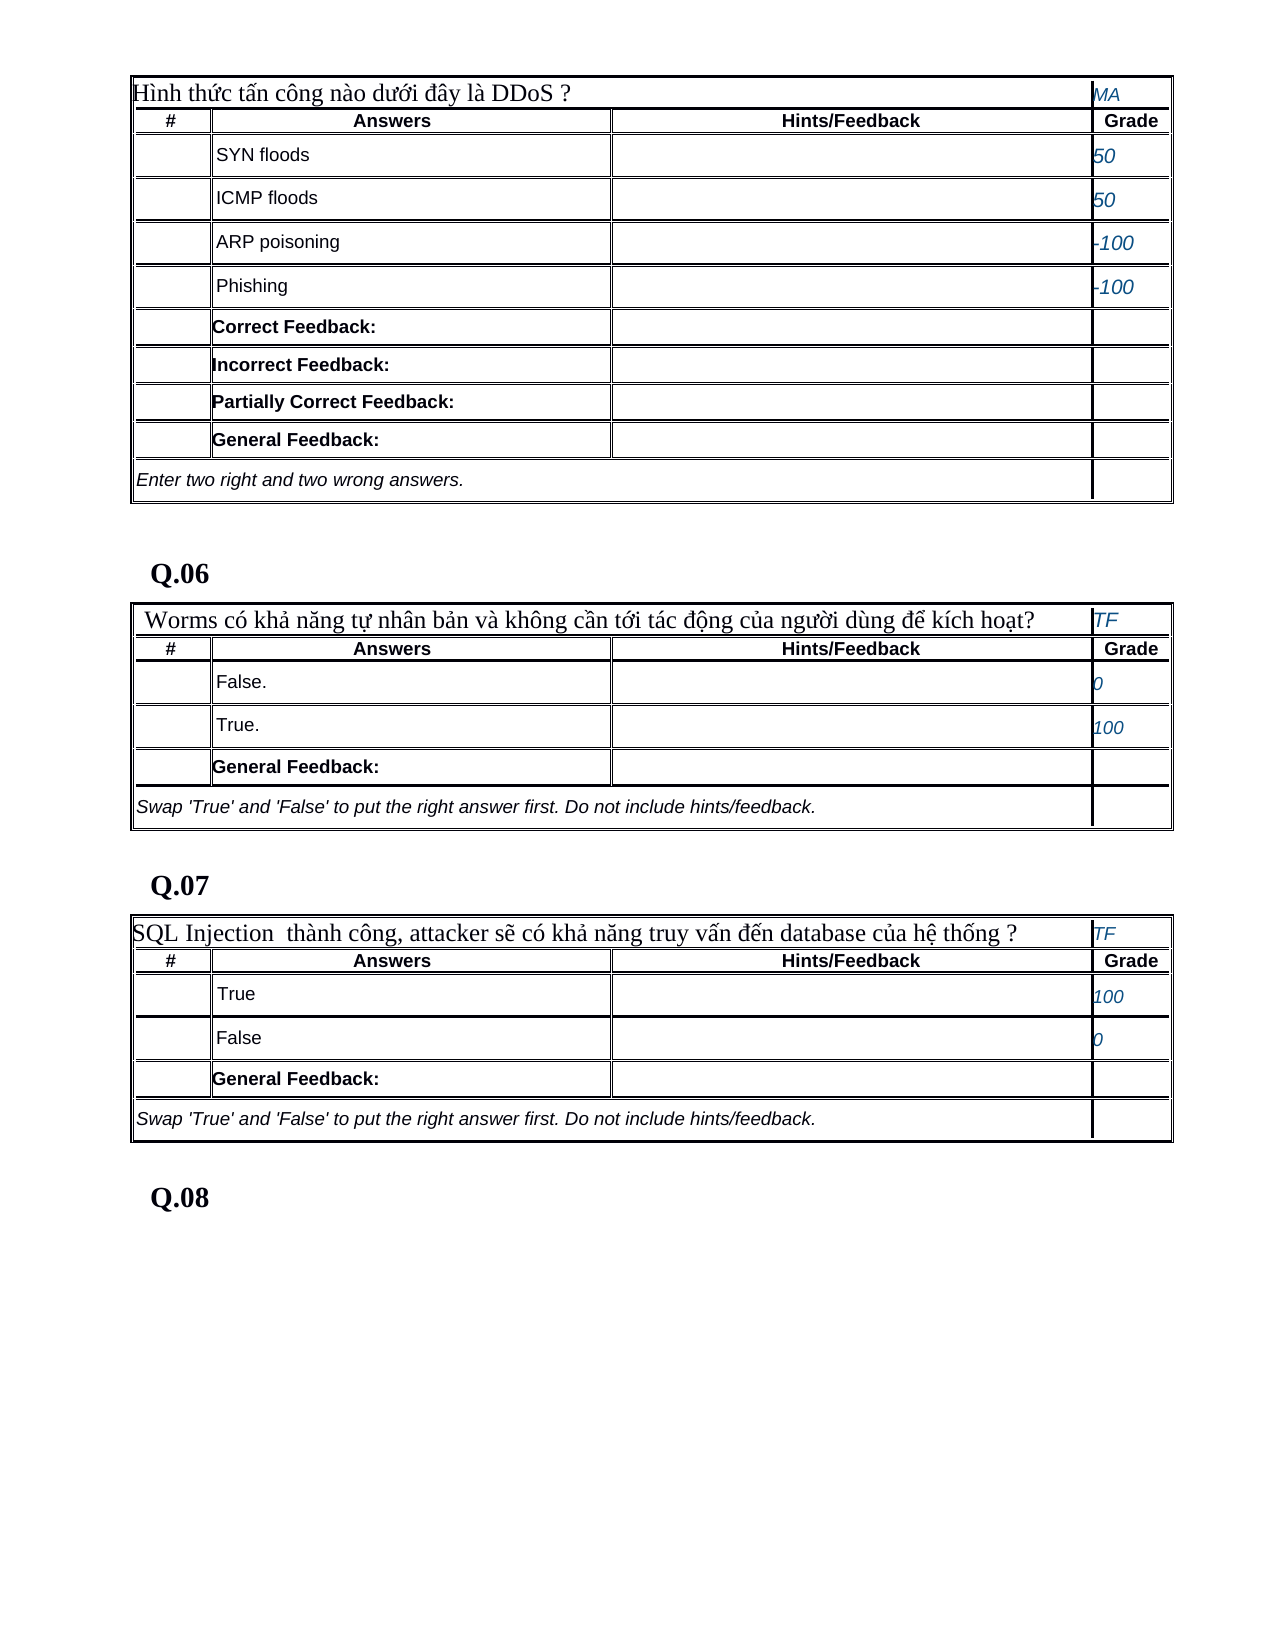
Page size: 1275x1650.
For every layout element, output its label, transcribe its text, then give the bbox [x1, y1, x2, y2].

table_cell # [134, 107, 210, 132]
table_cell True [213, 975, 610, 1015]
table_cell Answers [213, 638, 610, 659]
table_cell [613, 179, 1091, 219]
table_cell Hints/Feedback [613, 638, 1091, 659]
table_cell General Feedback: [213, 1062, 610, 1096]
table_cell Grade [1094, 946, 1171, 971]
table_cell 0 [1094, 659, 1171, 703]
table_cell -100 [1094, 263, 1171, 307]
table_cell [134, 263, 210, 307]
table_cell Correct Feedback: [213, 310, 610, 344]
table_cell [1092, 307, 1172, 344]
table_cell [134, 344, 210, 382]
table_cell [1092, 784, 1171, 828]
table_cell 0 [1094, 1015, 1171, 1059]
table_cell Swap 'True' and 'False' to put the right answer first. Do not include hints/feedback. [134, 784, 1092, 828]
table_cell Partially Correct Feedback: [213, 385, 610, 419]
table_cell # [134, 634, 210, 659]
table_cell [613, 662, 1091, 703]
table_cell [134, 419, 210, 457]
table_cell [1094, 344, 1171, 382]
table_cell [613, 310, 1091, 344]
table_cell [134, 746, 210, 784]
text Q.07 [150, 868, 1191, 902]
table_cell 50 [1092, 176, 1172, 219]
table_header Worms có khả năng tự nhân bản và không cần tới tác động của người dùng để kích hoạt? [134, 605, 1092, 634]
table_cell [613, 975, 1091, 1015]
table_cell [1094, 419, 1171, 457]
table_cell [613, 750, 1091, 784]
table_cell [613, 135, 1091, 176]
table_cell Hints/Feedback [613, 110, 1091, 132]
table_cell Enter two right and two wrong answers. [132, 457, 1092, 501]
table_header TF [1092, 605, 1171, 634]
table_cell [613, 223, 1091, 263]
table_cell [132, 307, 212, 344]
table_cell Incorrect Feedback: [213, 348, 610, 382]
table_cell [134, 1015, 210, 1059]
table_cell [132, 703, 212, 746]
table_cell Grade [1094, 107, 1171, 132]
table_cell [613, 267, 1091, 307]
table_cell [613, 348, 1091, 382]
table_cell General Feedback: [213, 750, 610, 784]
table_header TF [1092, 918, 1171, 946]
table_cell Answers [213, 110, 610, 132]
table_cell [132, 132, 212, 176]
table_cell False [213, 1018, 610, 1059]
table_cell [132, 382, 212, 419]
table_cell SYN floods [213, 135, 610, 176]
table_cell Phishing [213, 267, 610, 307]
table_cell [613, 1018, 1091, 1059]
table_cell Hints/Feedback [613, 950, 1091, 971]
table_header MA [1092, 78, 1171, 107]
table_cell [134, 971, 210, 1015]
table_cell [613, 385, 1091, 419]
table_cell ICMP floods [213, 179, 610, 219]
table_cell [613, 706, 1091, 746]
table_cell [1092, 457, 1172, 501]
table_cell General Feedback: [213, 423, 610, 457]
table_cell [1092, 1059, 1172, 1096]
table_cell -100 [1094, 219, 1171, 263]
table_cell ARP poisoning [213, 223, 610, 263]
table_header SQL Injection thành công, attacker sẽ có khả năng truy vấn đến database của hệ thống ? [134, 918, 1092, 946]
table_cell [613, 423, 1091, 457]
table_cell [613, 1062, 1091, 1096]
table_cell Grade [1094, 634, 1171, 659]
table_cell 50 [1092, 132, 1172, 176]
table_cell False. [213, 662, 610, 703]
table_cell [1092, 382, 1172, 419]
table_header Hình thức tấn công nào dưới đây là DDoS ? [134, 78, 1092, 107]
table_cell [132, 176, 212, 219]
text Q.06 [150, 556, 1191, 589]
text Q.08 [150, 1181, 1191, 1214]
table_cell 100 [1092, 703, 1172, 746]
table_cell [134, 219, 210, 263]
table_cell Swap 'True' and 'False' to put the right answer first. Do not include hints/feedback. [134, 1096, 1092, 1140]
table_cell # [134, 946, 212, 971]
table_cell 100 [1094, 971, 1171, 1015]
table_cell [1092, 1096, 1171, 1140]
table_cell [134, 659, 210, 703]
table_cell [132, 1059, 212, 1096]
table_cell Answers [213, 950, 610, 971]
table_cell True. [213, 706, 610, 746]
table_cell [1094, 746, 1171, 784]
